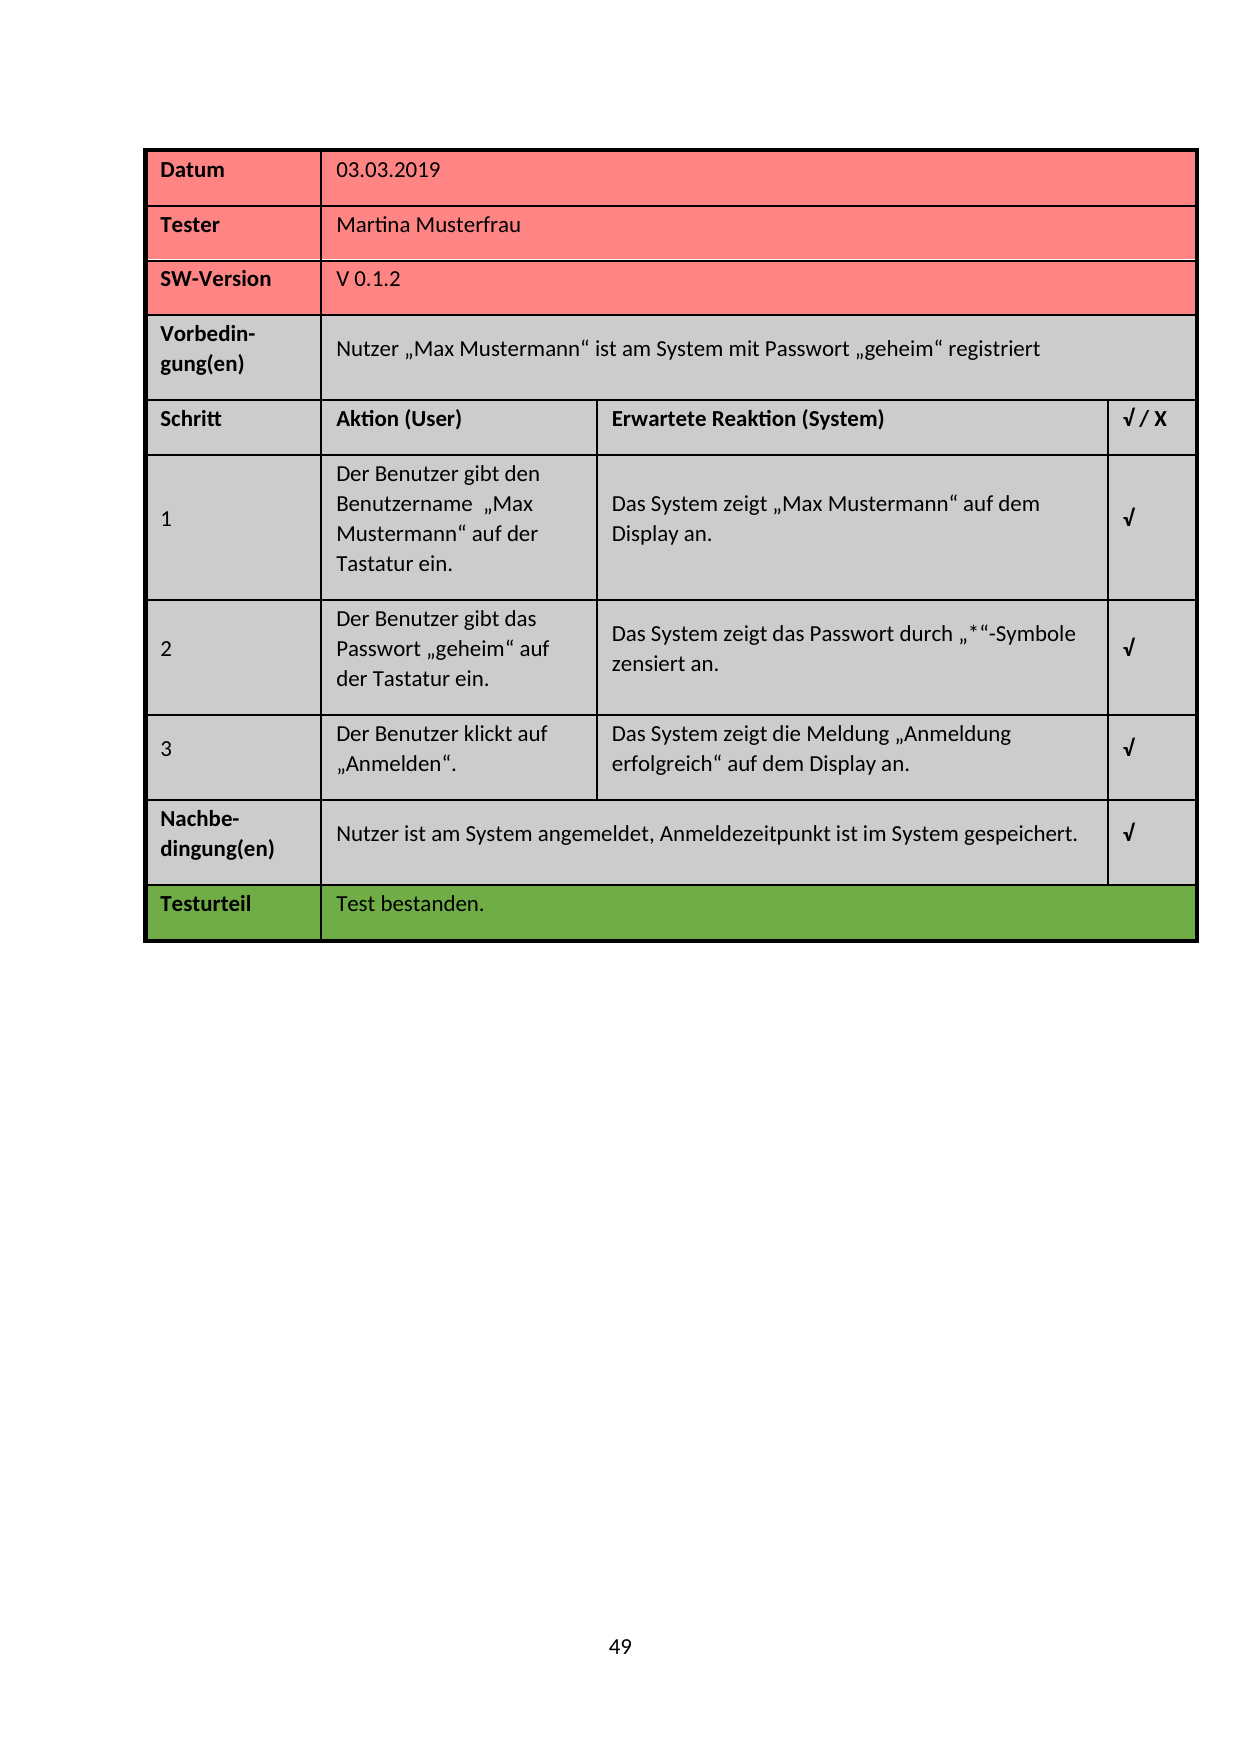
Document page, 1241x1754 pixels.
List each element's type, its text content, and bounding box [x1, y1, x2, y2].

table_cell 2 [148, 601, 320, 714]
table_header Datum [148, 152, 320, 205]
table_cell √ [1109, 601, 1195, 714]
table_cell Der Benutzer gibt den Benutzername „Max Mustermann“ auf der Tastatur ein. [322, 456, 596, 599]
table_cell 1 [148, 456, 320, 599]
table_cell Tester [148, 207, 320, 259]
table_cell Nachbe-dingung(en) [148, 801, 320, 884]
table_cell Das System zeigt das Passwort durch „*“-Symbole zensiert an. [598, 601, 1107, 714]
table_cell SW-Version [148, 262, 320, 314]
table_cell Erwartete Reaktion (System) [598, 401, 1107, 454]
table_cell Nutzer „Max Mustermann“ ist am System mit Passwort „geheim“ registriert [322, 316, 1195, 399]
table_cell Der Benutzer gibt das Passwort „geheim“ auf der Tastatur ein. [322, 601, 596, 714]
table_cell √ / X [1109, 401, 1195, 454]
table_cell √ [1109, 716, 1195, 799]
table_cell Martina Musterfrau [322, 207, 1195, 259]
table_cell Das System zeigt „Max Mustermann“ auf dem Display an. [598, 456, 1107, 599]
table_cell Schritt [148, 401, 320, 454]
table_cell 3 [148, 716, 320, 799]
table_cell √ [1109, 801, 1195, 884]
table_cell Der Benutzer klickt auf „Anmelden“. [322, 716, 596, 799]
table_cell V 0.1.2 [322, 262, 1195, 314]
table_cell √ [1109, 456, 1195, 599]
table_cell Test bestanden. [322, 886, 1195, 939]
table_cell Das System zeigt die Meldung „Anmeldung erfolgreich“ auf dem Display an. [598, 716, 1107, 799]
table_cell Nutzer ist am System angemeldet, Anmeldezeitpunkt ist im System gespeichert. [322, 801, 1107, 884]
table_cell Testurteil [148, 886, 320, 939]
table_cell Vorbedin-gung(en) [148, 316, 320, 399]
table_cell Aktion (User) [322, 401, 596, 454]
table_header 03.03.2019 [322, 152, 1195, 205]
